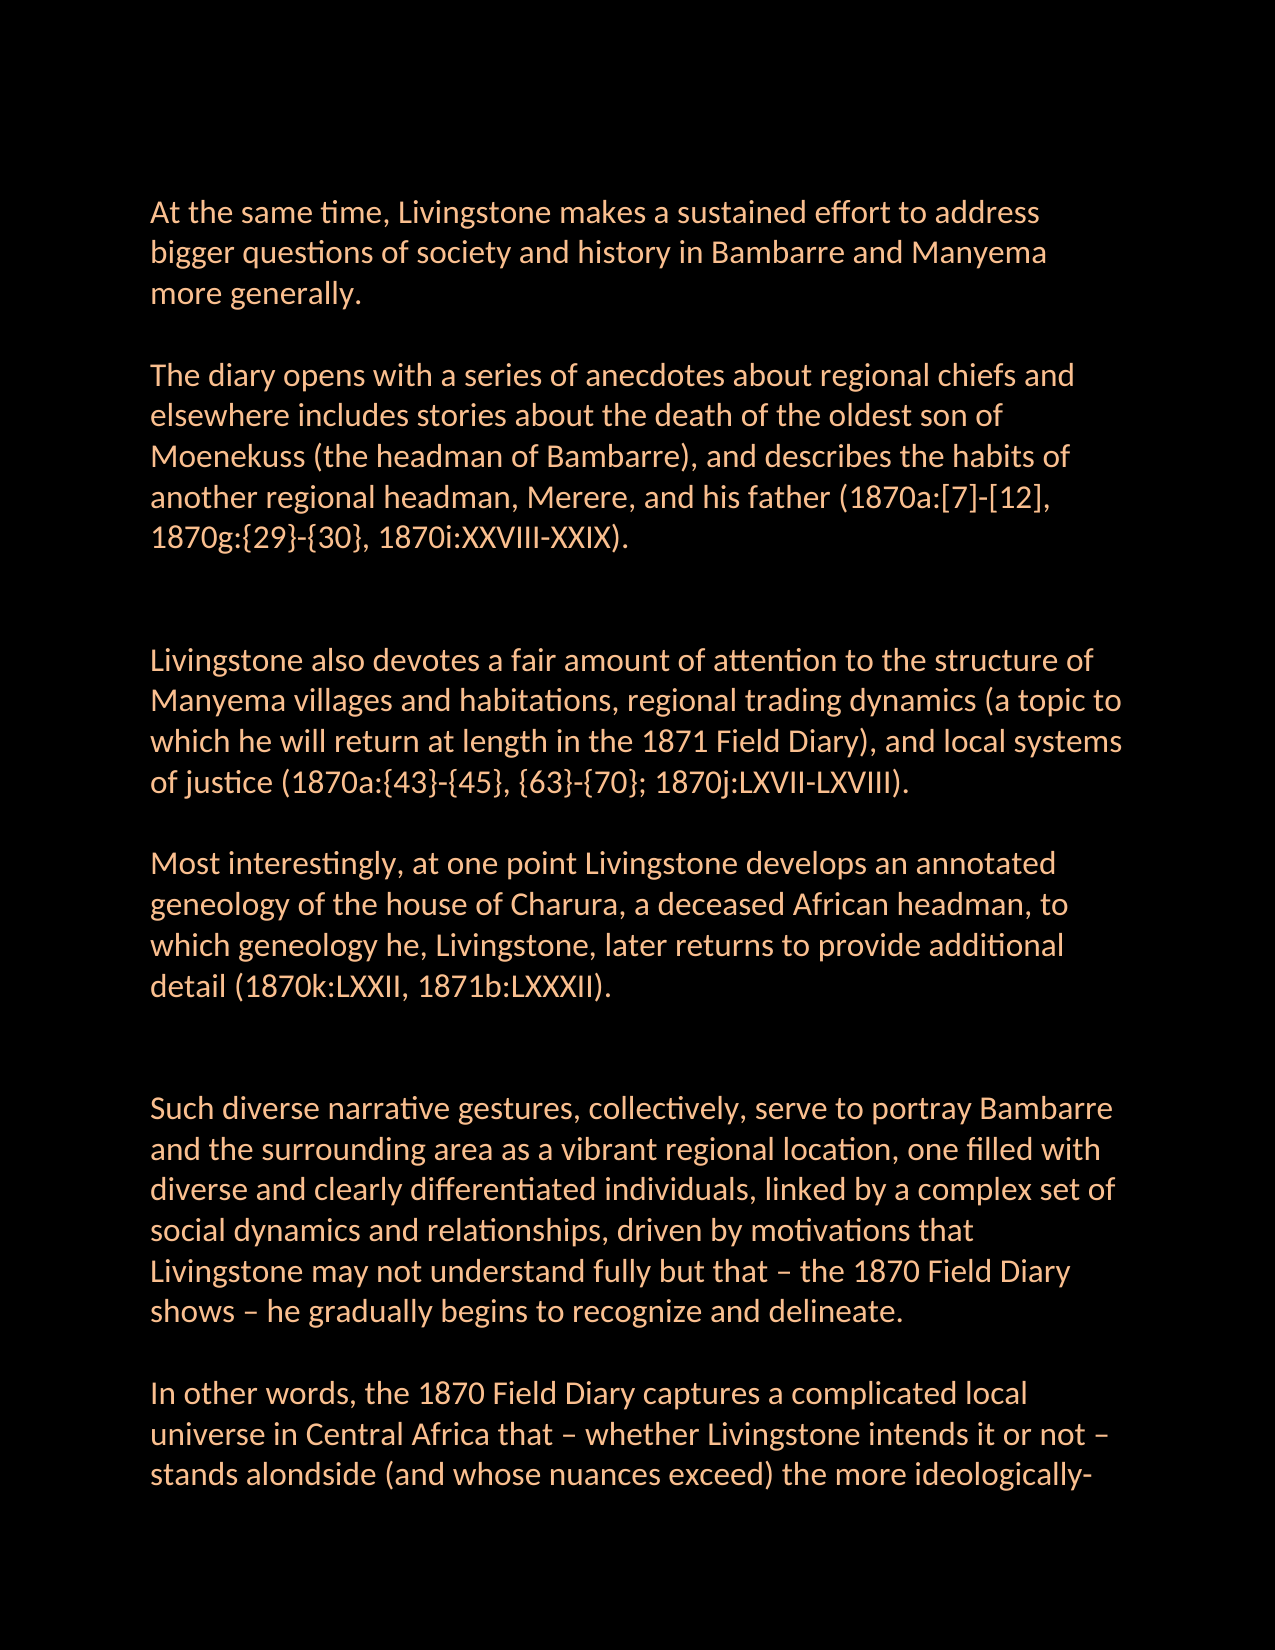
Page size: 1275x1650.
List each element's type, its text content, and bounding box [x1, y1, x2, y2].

text At the same time, Livingstone makes a sustained effort to address bigger questions of society and history in Bambarre and Manyema more generally. [150, 191, 1125, 313]
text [150, 1372, 1125, 1494]
text The diary opens with a series of anecdotes about regional chiefs and elsewhere includes stories about the death of the oldest son of Moenekuss (the headman of Bambarre), and describes the habits of another regional headman, Merere, and his father (1870a:[7]-[12], 1870g:{29}-{30}, 1870i:XXVIII-XXIX). [150, 354, 1125, 557]
text Livingstone also devotes a fair amount of attention to the structure of Manyema villages and habitations, regional trading dynamics (a topic to which he will return at length in the 1871 Field Diary), and local systems of justice (1870a:{43}-{45}, {63}-{70}; 1870j:LXVII-LXVIII). [150, 639, 1125, 802]
text Such diverse narrative gestures, collectively, serve to portray Bambarre and the surrounding area as a vibrant regional location, one filled with diverse and clearly differentiated individuals, linked by a complex set of social dynamics and relationships, driven by motivations that Livingstone may not understand fully but that – the 1870 Field Diary shows – he gradually begins to recognize and delineate. [150, 1087, 1125, 1331]
text Most interestingly, at one point Livingstone develops an annotated geneology of the house of Charura, a deceased African headman, to which geneology he, Livingstone, later returns to provide additional detail (1870k:LXXII, 1871b:LXXXII). [150, 842, 1125, 1005]
